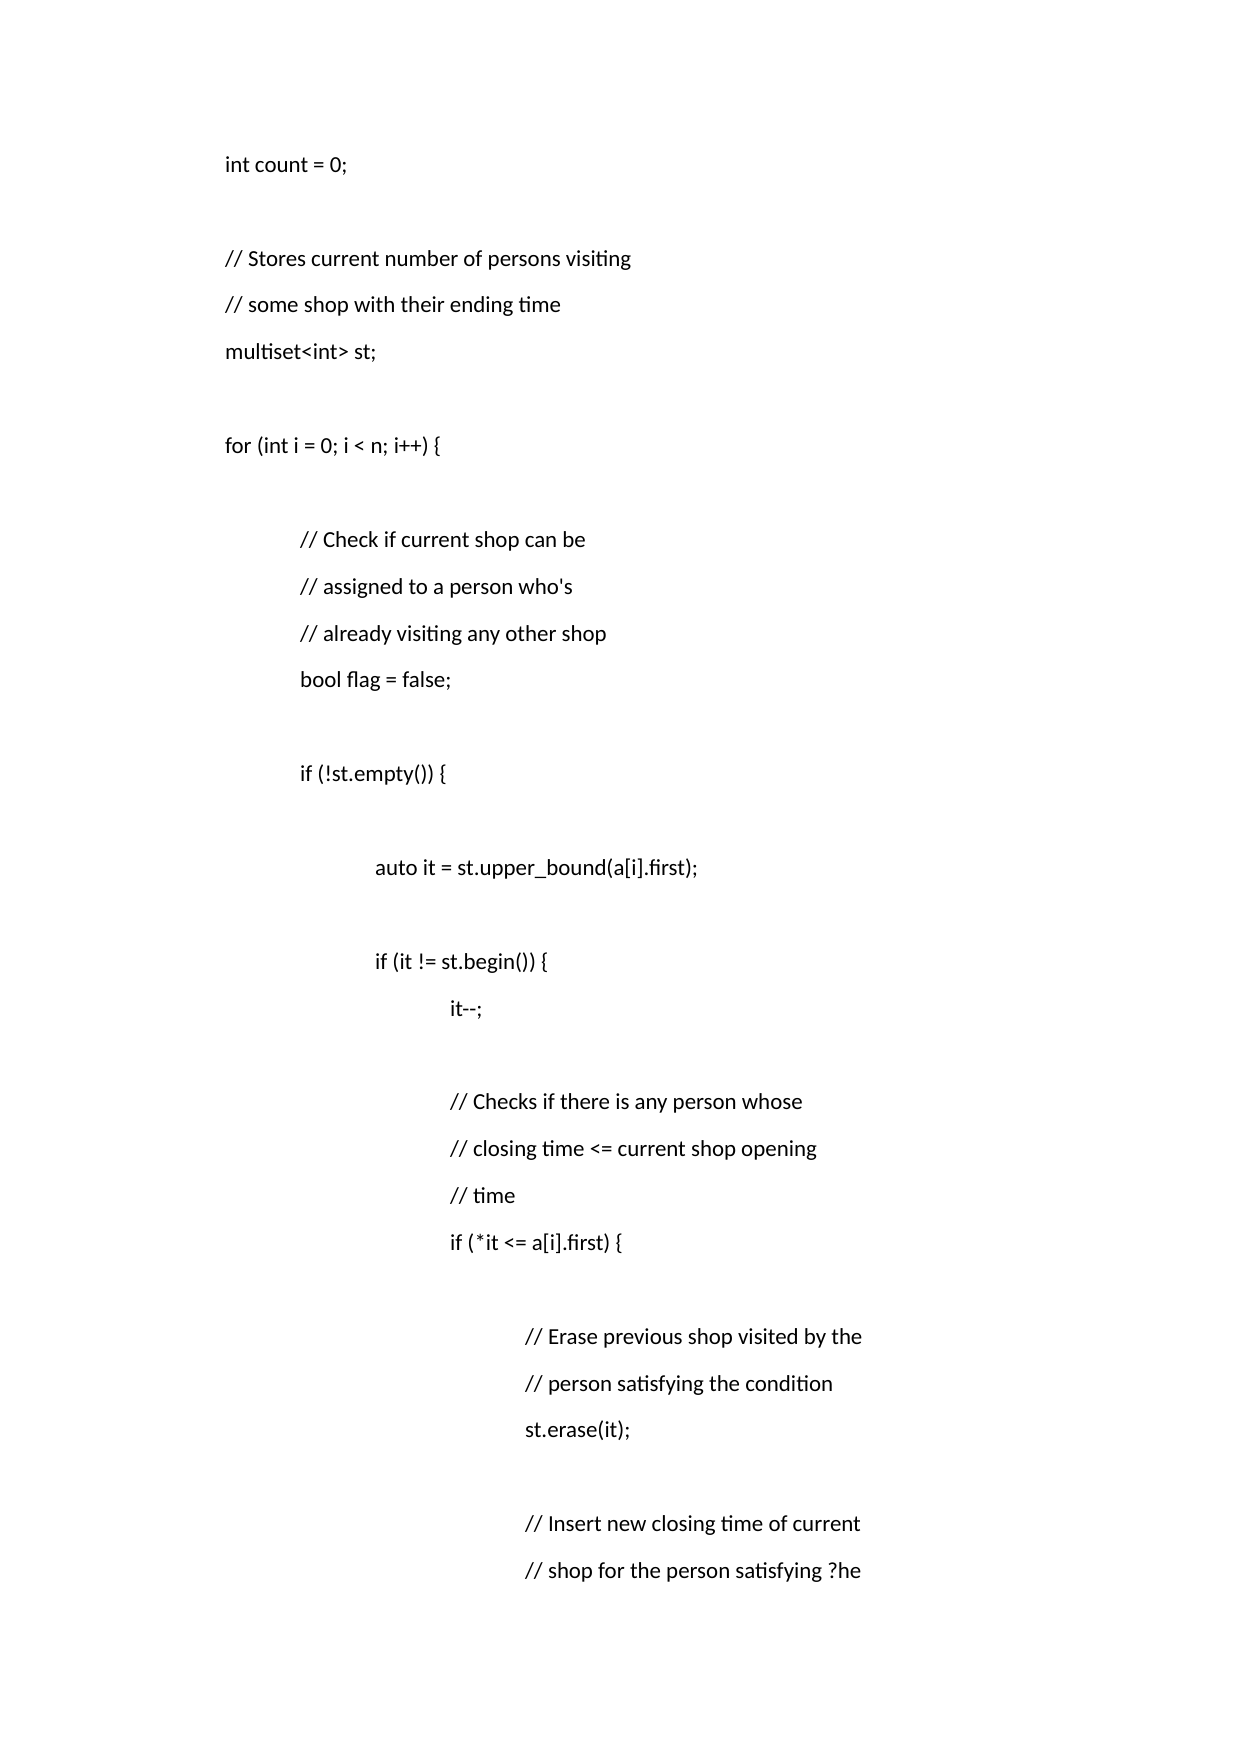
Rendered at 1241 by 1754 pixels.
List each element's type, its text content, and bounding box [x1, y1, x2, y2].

text auto it = st.upper_bound(a[i].first); [150, 853, 1090, 881]
text // Checks if there is any person whose [150, 1087, 1090, 1116]
text bool flag = false; [150, 666, 1090, 694]
text it--; [150, 994, 1090, 1022]
text // already visiting any other shop [150, 619, 1090, 647]
text if (!st.empty()) { [150, 759, 1090, 787]
text // Erase previous shop visited by the [150, 1322, 1090, 1350]
text // some shop with their ending time [150, 291, 1090, 319]
text // Stores current number of persons visiting [150, 244, 1090, 272]
text // shop for the person satisfying ?he [150, 1556, 1090, 1584]
text // Check if current shop can be [150, 525, 1090, 553]
text multiset<int> st; [150, 337, 1090, 366]
text // assigned to a person who's [150, 572, 1090, 600]
text int count = 0; [150, 150, 1090, 178]
text // Insert new closing time of current [150, 1509, 1090, 1537]
text // closing time <= current shop opening [150, 1134, 1090, 1162]
text st.erase(it); [150, 1416, 1090, 1444]
text // time [150, 1181, 1090, 1209]
text if (it != st.begin()) { [150, 947, 1090, 975]
text // person satisfying the condition [150, 1369, 1090, 1397]
text for (int i = 0; i < n; i++) { [150, 431, 1090, 459]
text if (*it <= a[i].first) { [150, 1228, 1090, 1256]
